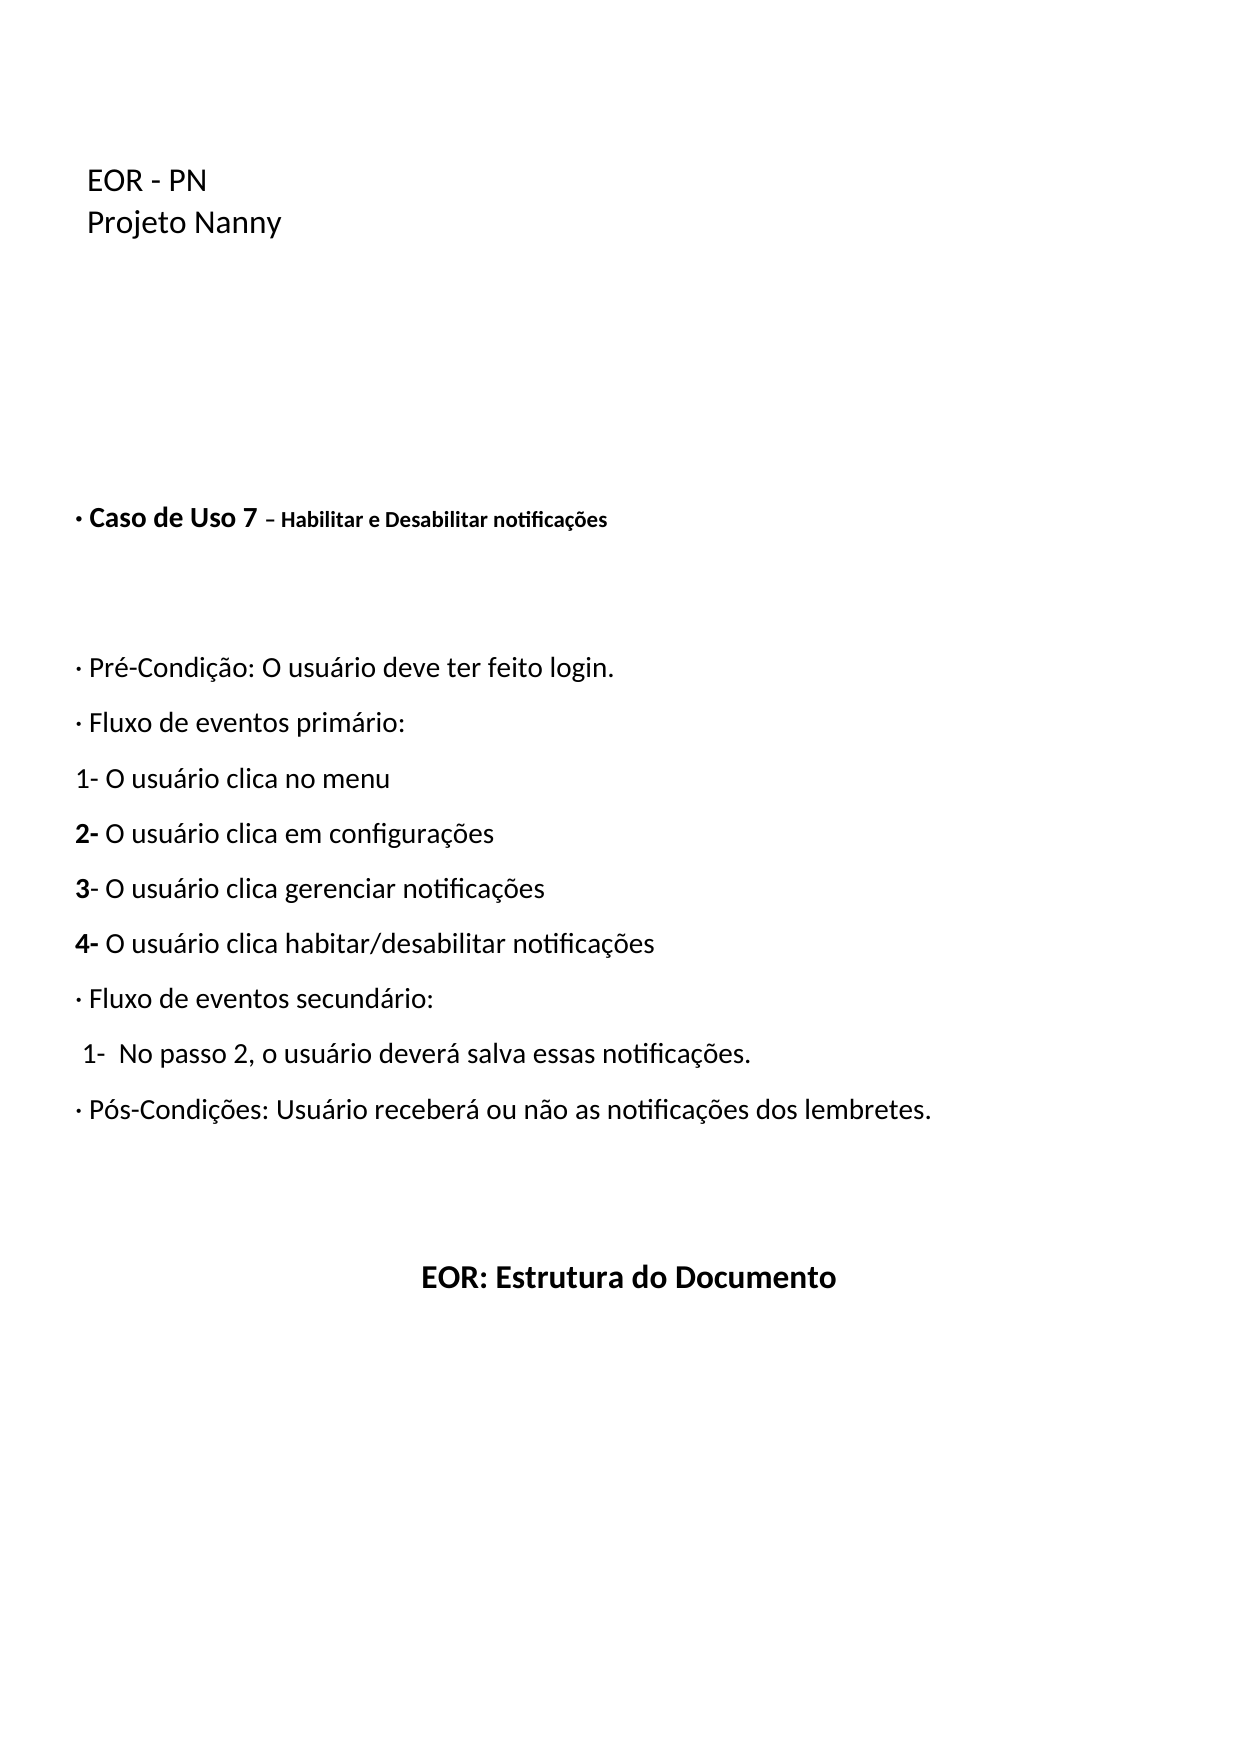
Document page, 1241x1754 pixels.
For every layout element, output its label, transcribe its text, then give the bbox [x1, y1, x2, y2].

text EOR: Estrutura do Documento [75, 1257, 1165, 1297]
table_cell · Pós-Condições: Usuário receberá ou não as notificações dos lembretes. [64, 1091, 1153, 1145]
table_header · Caso de Uso 7 – Habilitar e Desabilitar notificações [64, 499, 1153, 648]
table_cell · Pré-Condição: O usuário deve ter feito login. [64, 649, 1153, 703]
table_cell · Fluxo de eventos primário: 1- O usuário clica no menu 2- O usuário clica em configurações 3- O usuário clica gerenciar notificações 4- O usuário clica habitar/desabilitar notificações [64, 705, 1153, 979]
table_cell · Fluxo de eventos secundário: 1- No passo 2, o usuário deverá salva essas notificações. [64, 980, 1153, 1090]
